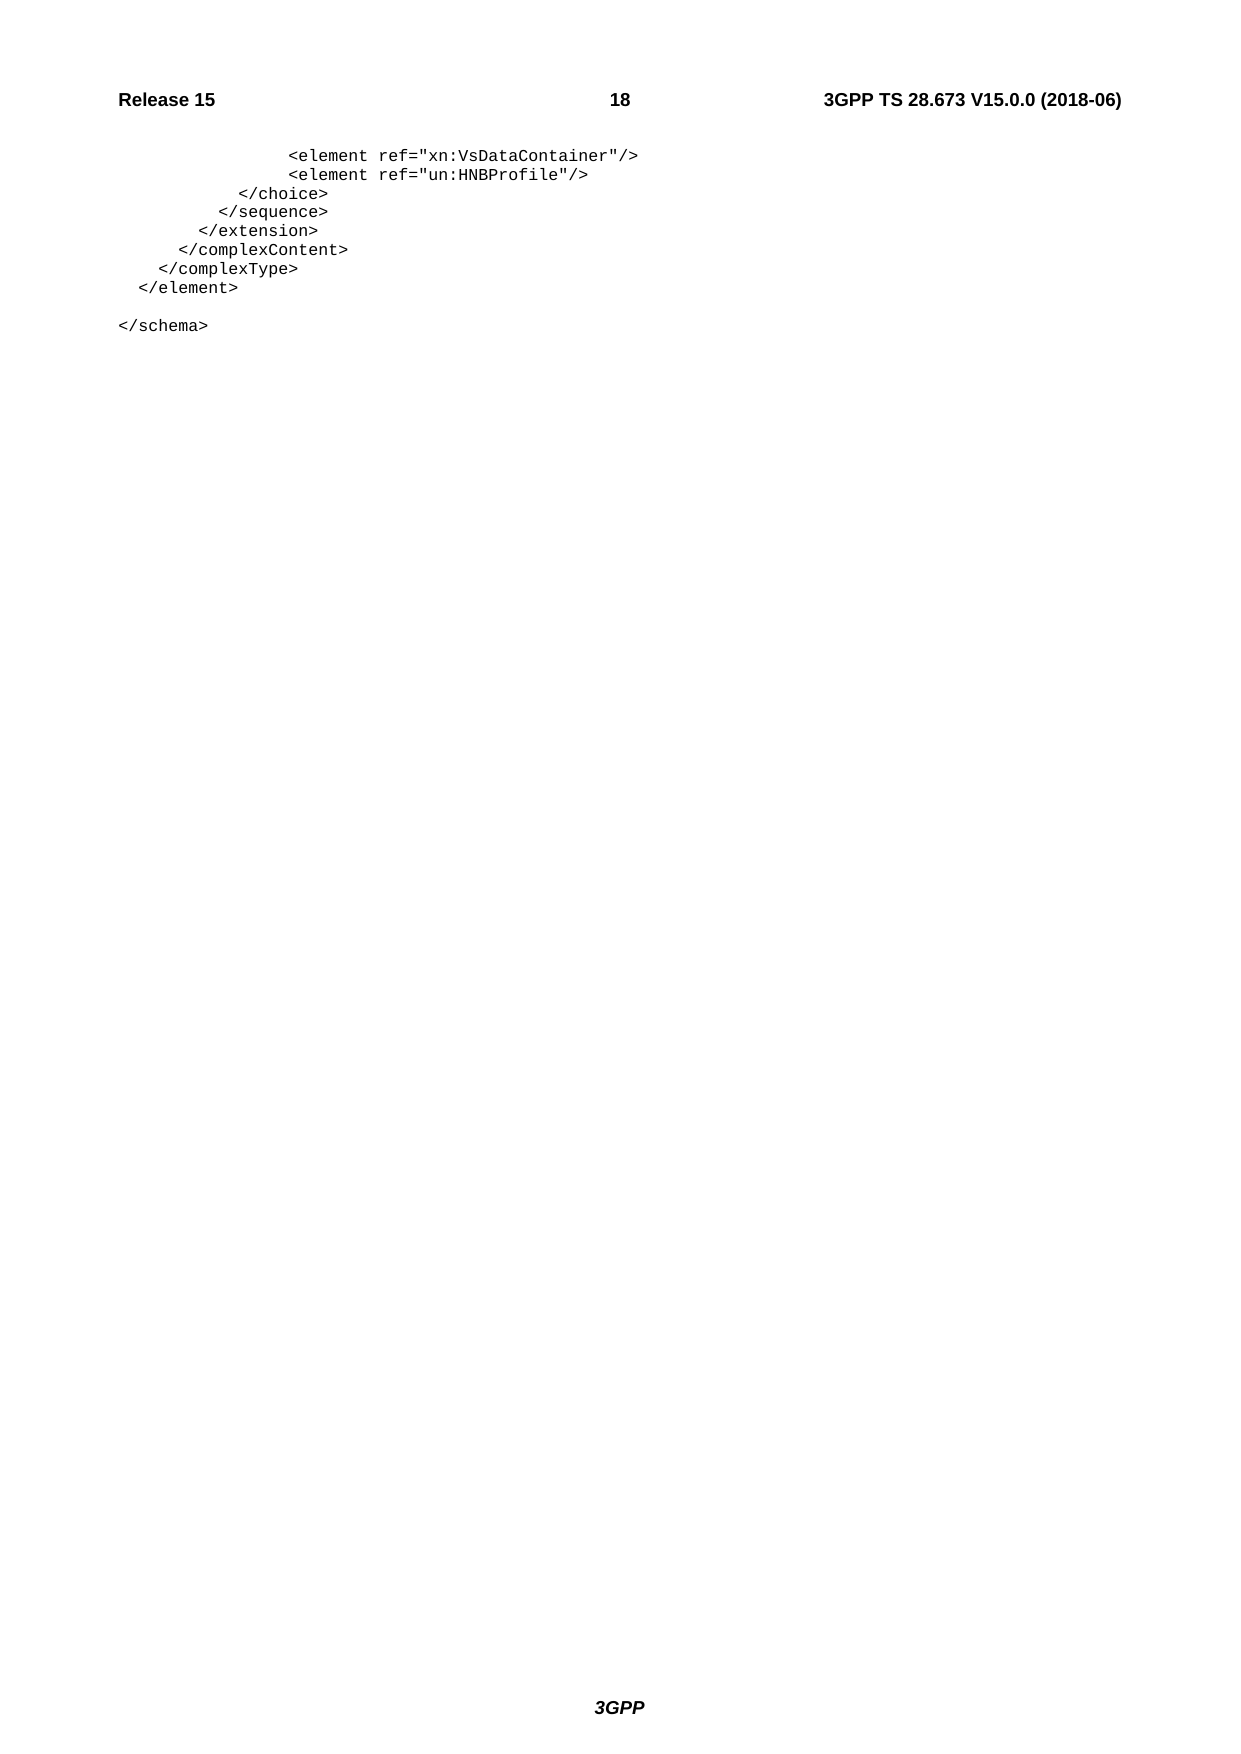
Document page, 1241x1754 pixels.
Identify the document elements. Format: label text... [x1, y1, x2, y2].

text </complexContent> [118, 242, 1122, 261]
text </complexType> [118, 261, 1122, 279]
text <element ref="xn:VsDataContainer"/> [118, 147, 1122, 166]
text </sequence> [118, 204, 1122, 223]
text </choice> [118, 185, 1122, 204]
text <element ref="un:HNBProfile"/> [118, 166, 1122, 185]
text </extension> [118, 223, 1122, 242]
text </element> [118, 279, 1122, 298]
text </schema> [118, 317, 1122, 336]
